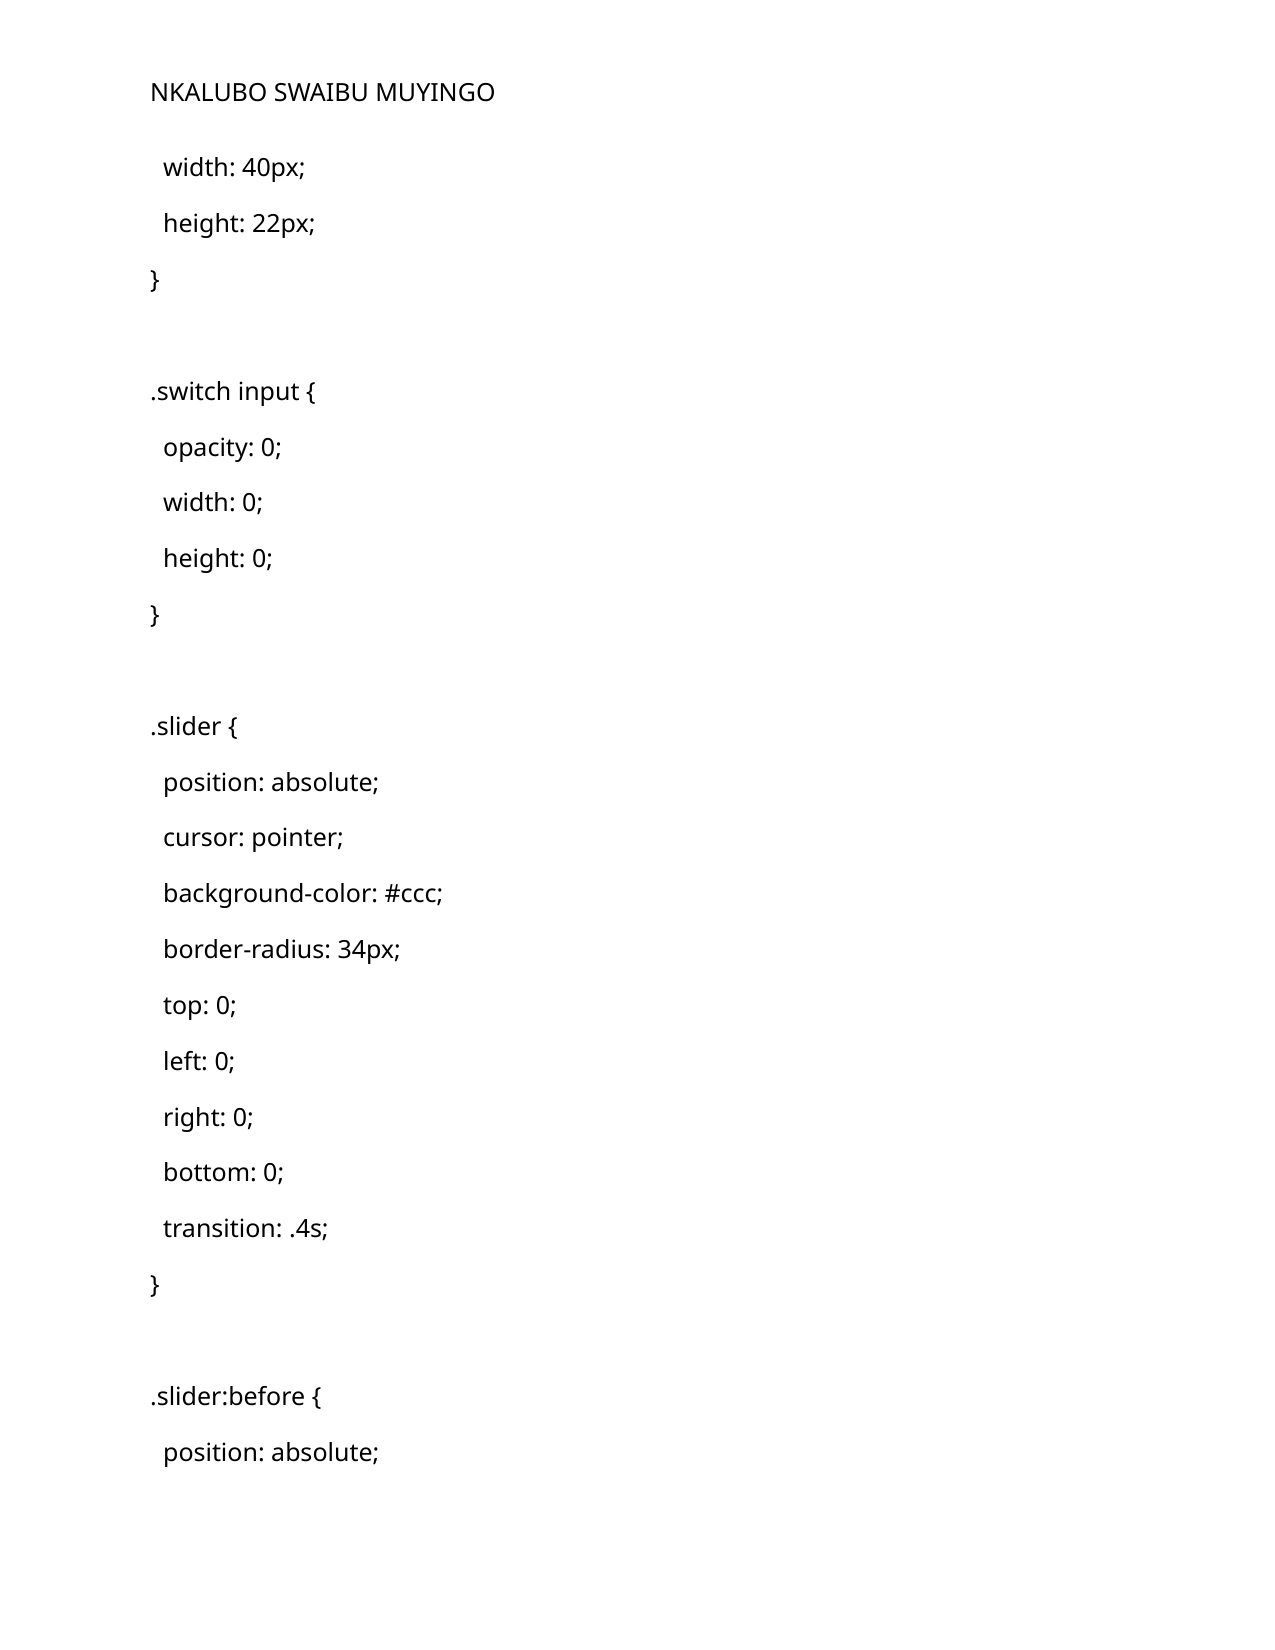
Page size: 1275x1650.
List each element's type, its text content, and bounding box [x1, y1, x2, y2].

text opacity: 0; [150, 429, 1125, 463]
text height: 0; [150, 541, 1125, 575]
text } [150, 597, 1125, 631]
text .slider { [150, 708, 1125, 742]
text width: 40px; [150, 150, 1125, 184]
text position: absolute; [150, 1434, 1125, 1468]
text left: 0; [150, 1043, 1125, 1077]
text cursor: pointer; [150, 820, 1125, 854]
text right: 0; [150, 1099, 1125, 1133]
text top: 0; [150, 987, 1125, 1022]
text width: 0; [150, 485, 1125, 519]
text .switch input { [150, 373, 1125, 407]
text .slider:before { [150, 1378, 1125, 1412]
text transition: .4s; [150, 1211, 1125, 1245]
text border-radius: 34px; [150, 932, 1125, 966]
text position: absolute; [150, 764, 1125, 798]
text height: 22px; [150, 206, 1125, 240]
text bottom: 0; [150, 1155, 1125, 1189]
text background-color: #ccc; [150, 876, 1125, 910]
text } [150, 1267, 1125, 1301]
text } [150, 262, 1125, 296]
